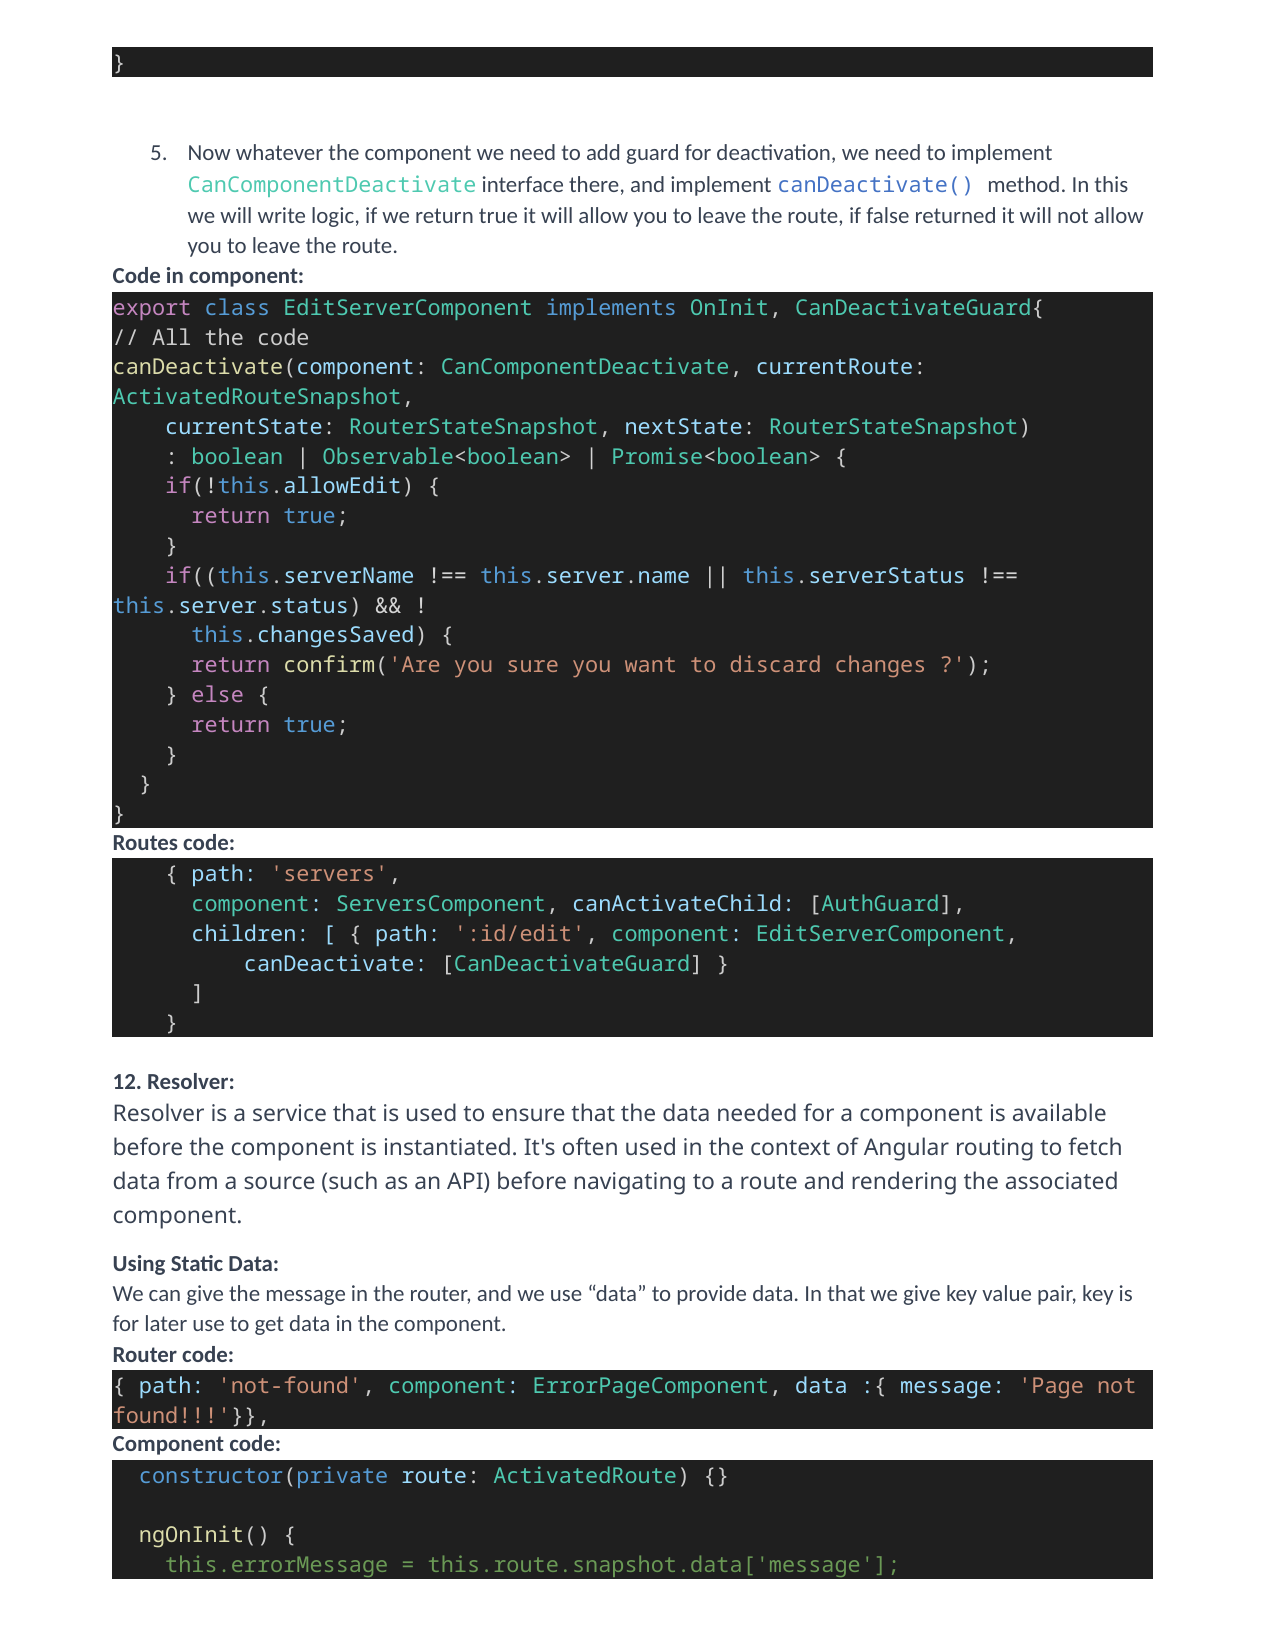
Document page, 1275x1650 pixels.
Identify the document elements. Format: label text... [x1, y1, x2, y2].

text return true; [112, 709, 1153, 739]
text ngOnInit() { [112, 1519, 1153, 1549]
text } [112, 47, 1153, 77]
text ] [112, 977, 1153, 1007]
text } [112, 768, 1153, 798]
list Now whatever the component we need to add guard for deactivation, we need to implement CanComponentDeactivate interface there, and implement canDeactivate() method. In this we will write logic, if we return true it will allow you to leave the route, if false returned it will not allow you to leave the route. [150, 137, 1153, 259]
text } [112, 739, 1153, 768]
text constructor(private route: ActivatedRoute) {} [112, 1460, 1153, 1489]
text return confirm('Are you sure you want to discard changes ?'); [112, 649, 1153, 679]
text 12. Resolver: [112, 1067, 1153, 1095]
text export class EditServerComponent implements OnInit, CanDeactivateGuard{ [112, 292, 1153, 322]
text if((this.serverName !== this.server.name || this.serverStatus !== this.server.status) && ! [112, 560, 1153, 619]
text if(!this.allowEdit) { [112, 471, 1153, 500]
text : boolean | Observable<boolean> | Promise<boolean> { [112, 441, 1153, 471]
text Router code: [112, 1340, 1153, 1368]
text Routes code: [112, 828, 1153, 856]
text { path: 'servers', [112, 858, 1153, 888]
text // All the code [112, 322, 1153, 351]
text { path: 'not-found', component: ErrorPageComponent, data :{ message: 'Page not found!!!'}}, [112, 1370, 1153, 1429]
text children: [ { path: ':id/edit', component: EditServerComponent, [112, 918, 1153, 948]
text } [112, 798, 1153, 828]
text canDeactivate(component: CanComponentDeactivate, currentRoute: ActivatedRouteSnapshot, [112, 351, 1153, 411]
text canDeactivate: [CanDeactivateGuard] } [112, 948, 1153, 977]
text this.errorMessage = this.route.snapshot.data['message']; [112, 1549, 1153, 1579]
text } else { [112, 679, 1153, 709]
text return true; [112, 500, 1153, 530]
text } [112, 530, 1153, 560]
text currentState: RouterStateSnapshot, nextState: RouterStateSnapshot) [112, 411, 1153, 441]
text We can give the message in the router, and we use “data” to provide data. In that we give key value pair, key is for later use to get data in the component. [112, 1279, 1153, 1337]
text this.changesSaved) { [112, 619, 1153, 649]
text Using Static Data: [112, 1249, 1153, 1277]
text Resolver is a service that is used to ensure that the data needed for a component is available before the component is instantiated. It's often used in the context of Angular routing to fetch data from a source (such as an API) before navigating to a route and rendering the associated component. [112, 1097, 1153, 1230]
text Component code: [112, 1429, 1153, 1457]
text component: ServersComponent, canActivateChild: [AuthGuard], [112, 888, 1153, 918]
text Code in component: [112, 262, 1153, 289]
text } [112, 1007, 1153, 1037]
